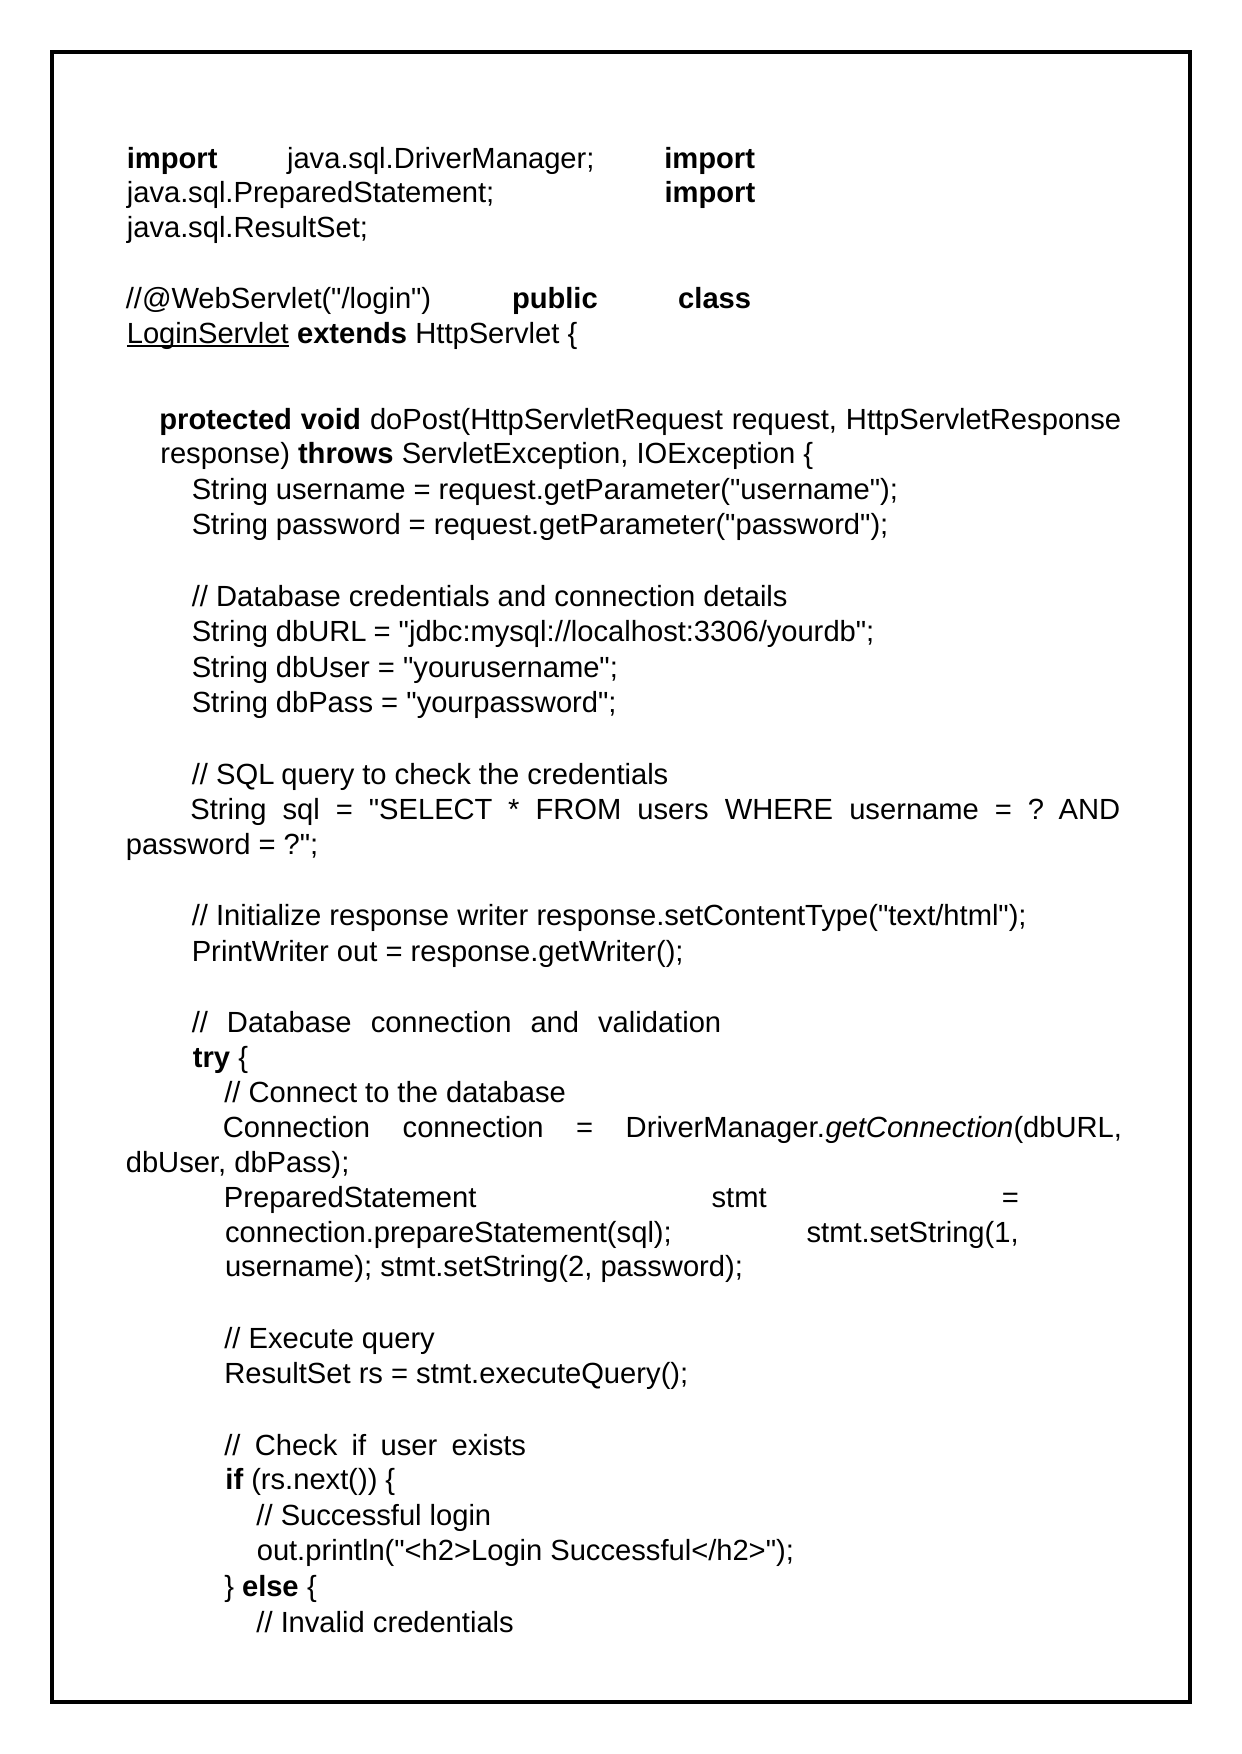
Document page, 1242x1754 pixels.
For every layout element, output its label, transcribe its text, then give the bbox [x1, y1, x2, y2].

text // Initialize response writer response.setContentType("text/html"); [192, 898, 1028, 932]
text // Successful login [256, 1498, 1122, 1531]
text // Execute query [224, 1321, 1122, 1354]
text String password = request.getParameter("password"); [192, 507, 1122, 541]
text // SQL query to check the credentials [192, 757, 1122, 790]
text String username = request.getParameter("username"); [192, 472, 1122, 506]
text // Database credentials and connection details [192, 579, 1122, 612]
text String sql = "SELECT * FROM users WHERE username = ? AND password = ?"; [126, 792, 1122, 860]
text String dbPass = "yourpassword"; [192, 685, 1122, 719]
text protected void doPost(HttpServletRequest request, HttpServletResponse response) throws ServletException, IOException { [159, 402, 1122, 470]
text // Invalid credentials [256, 1605, 1122, 1638]
text // Database connection and validation try { [192, 1005, 722, 1073]
text String dbUser = "yourusername"; [192, 650, 1122, 683]
text // Connect to the database [224, 1075, 1122, 1109]
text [126, 141, 755, 243]
text String dbURL = "jdbc:mysql://localhost:3306/yourdb"; [192, 614, 1122, 648]
text Connection connection = DriverManager.getConnection(dbURL, dbUser, dbPass); [126, 1111, 1122, 1178]
text PreparedStatement stmt = connection.prepareStatement(sql); stmt.setString(1, username); stmt.setString(2, password); [224, 1180, 1019, 1283]
text //@WebServlet("/login") public class LoginServlet extends HttpServlet { [126, 282, 751, 349]
text out.println("<h2>Login Successful</h2>"); [257, 1533, 1122, 1567]
text PrintWriter out = response.getWriter(); [192, 934, 1122, 967]
text // Check if user exists if (rs.next()) { [224, 1428, 526, 1496]
text ResultSet rs = stmt.executeQuery(); [224, 1356, 1122, 1390]
text } else { [224, 1569, 467, 1602]
